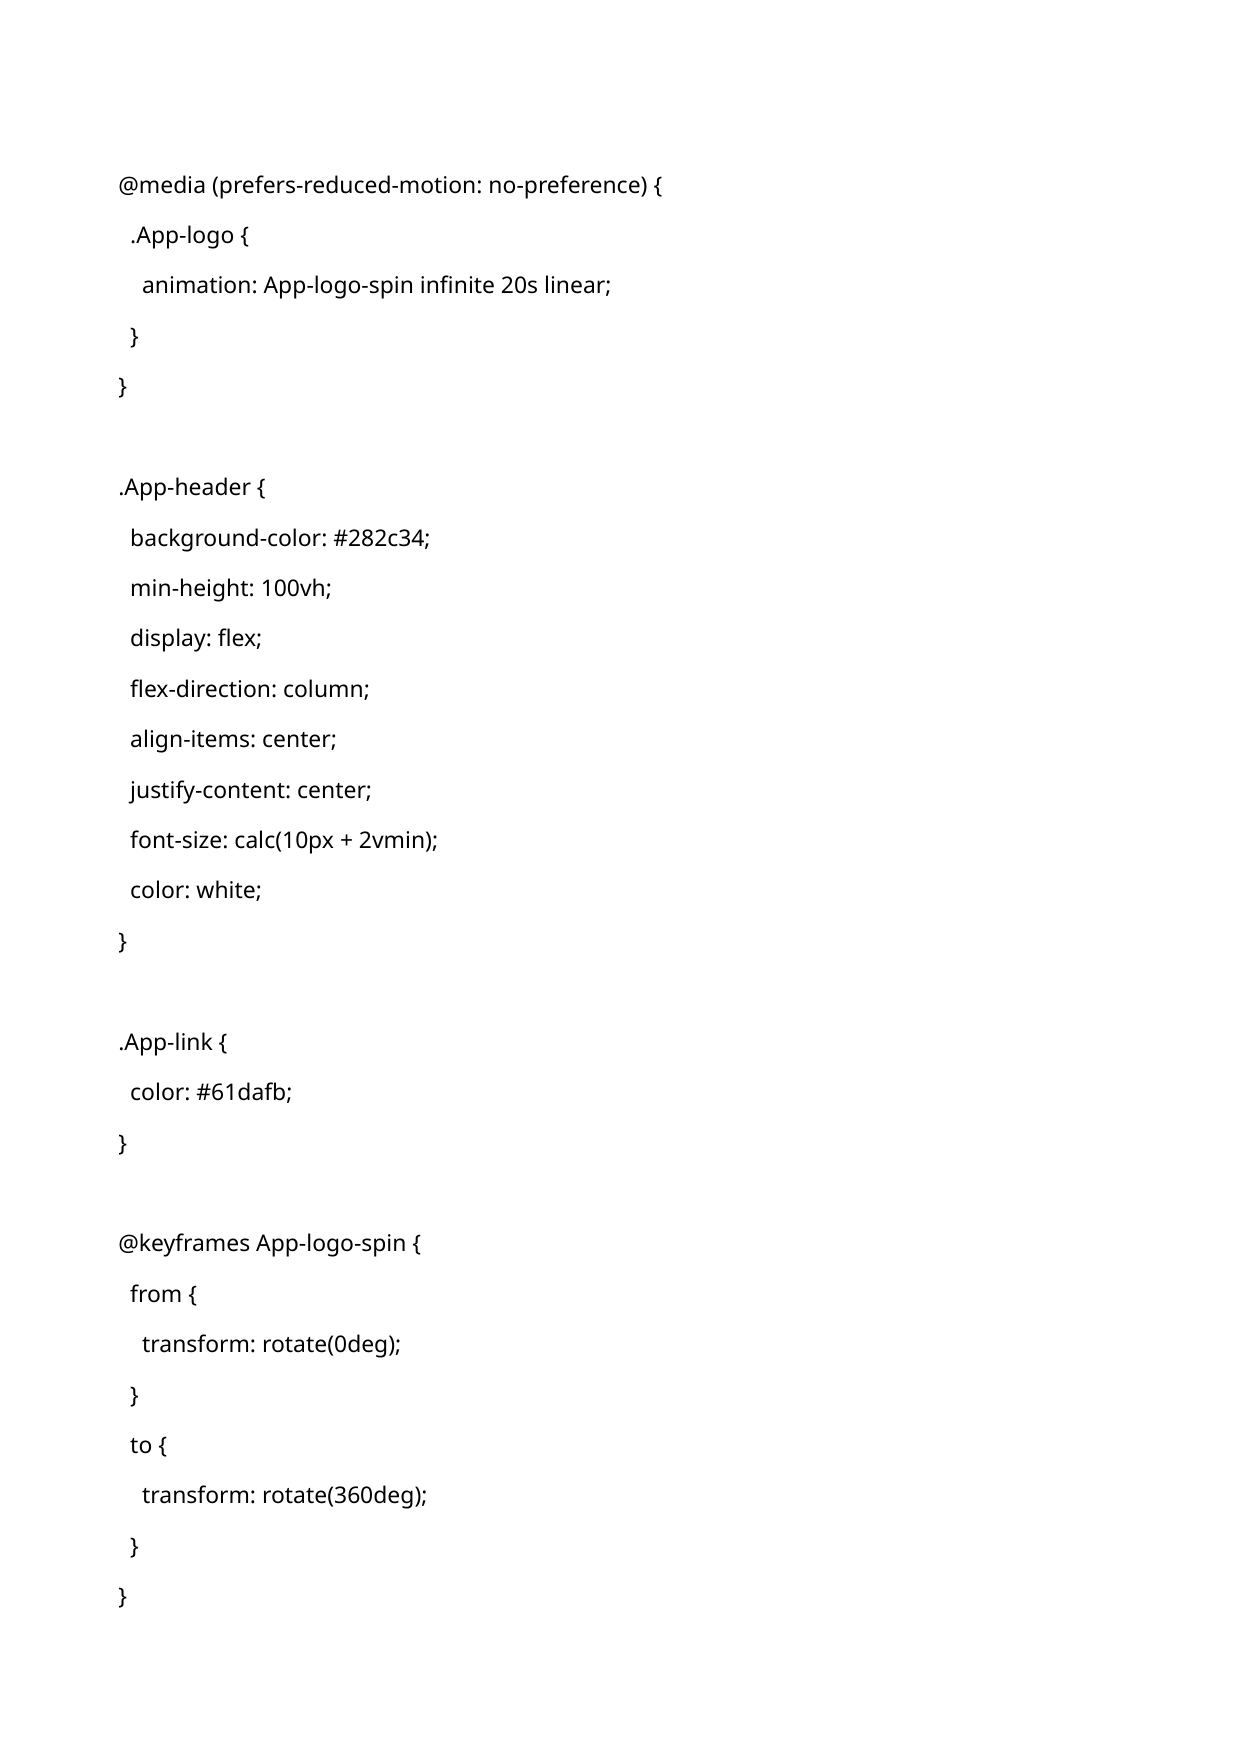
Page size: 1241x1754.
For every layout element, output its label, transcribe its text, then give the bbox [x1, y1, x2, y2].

text } [118, 370, 1122, 401]
text to { [118, 1429, 1122, 1460]
text align-items: center; [118, 723, 1122, 754]
text } [118, 1530, 1122, 1561]
text justify-content: center; [118, 773, 1122, 805]
text min-height: 100vh; [118, 572, 1122, 603]
text transform: rotate(360deg); [118, 1479, 1122, 1511]
text } [118, 925, 1122, 956]
text from { [118, 1278, 1122, 1309]
text } [118, 1580, 1122, 1611]
text .App-link { [118, 1026, 1122, 1057]
text .App-header { [118, 471, 1122, 502]
text animation: App-logo-spin infinite 20s linear; [118, 269, 1122, 301]
text flex-direction: column; [118, 673, 1122, 704]
text font-size: calc(10px + 2vmin); [118, 824, 1122, 855]
text } [118, 320, 1122, 351]
text @keyframes App-logo-spin { [118, 1227, 1122, 1258]
text color: #61dafb; [118, 1076, 1122, 1107]
text } [118, 1126, 1122, 1158]
text display: flex; [118, 622, 1122, 653]
text background-color: #282c34; [118, 521, 1122, 553]
text } [118, 1378, 1122, 1410]
text @media (prefers-reduced-motion: no-preference) { [118, 168, 1122, 200]
text .App-logo { [118, 219, 1122, 250]
text color: white; [118, 874, 1122, 906]
text transform: rotate(0deg); [118, 1328, 1122, 1359]
